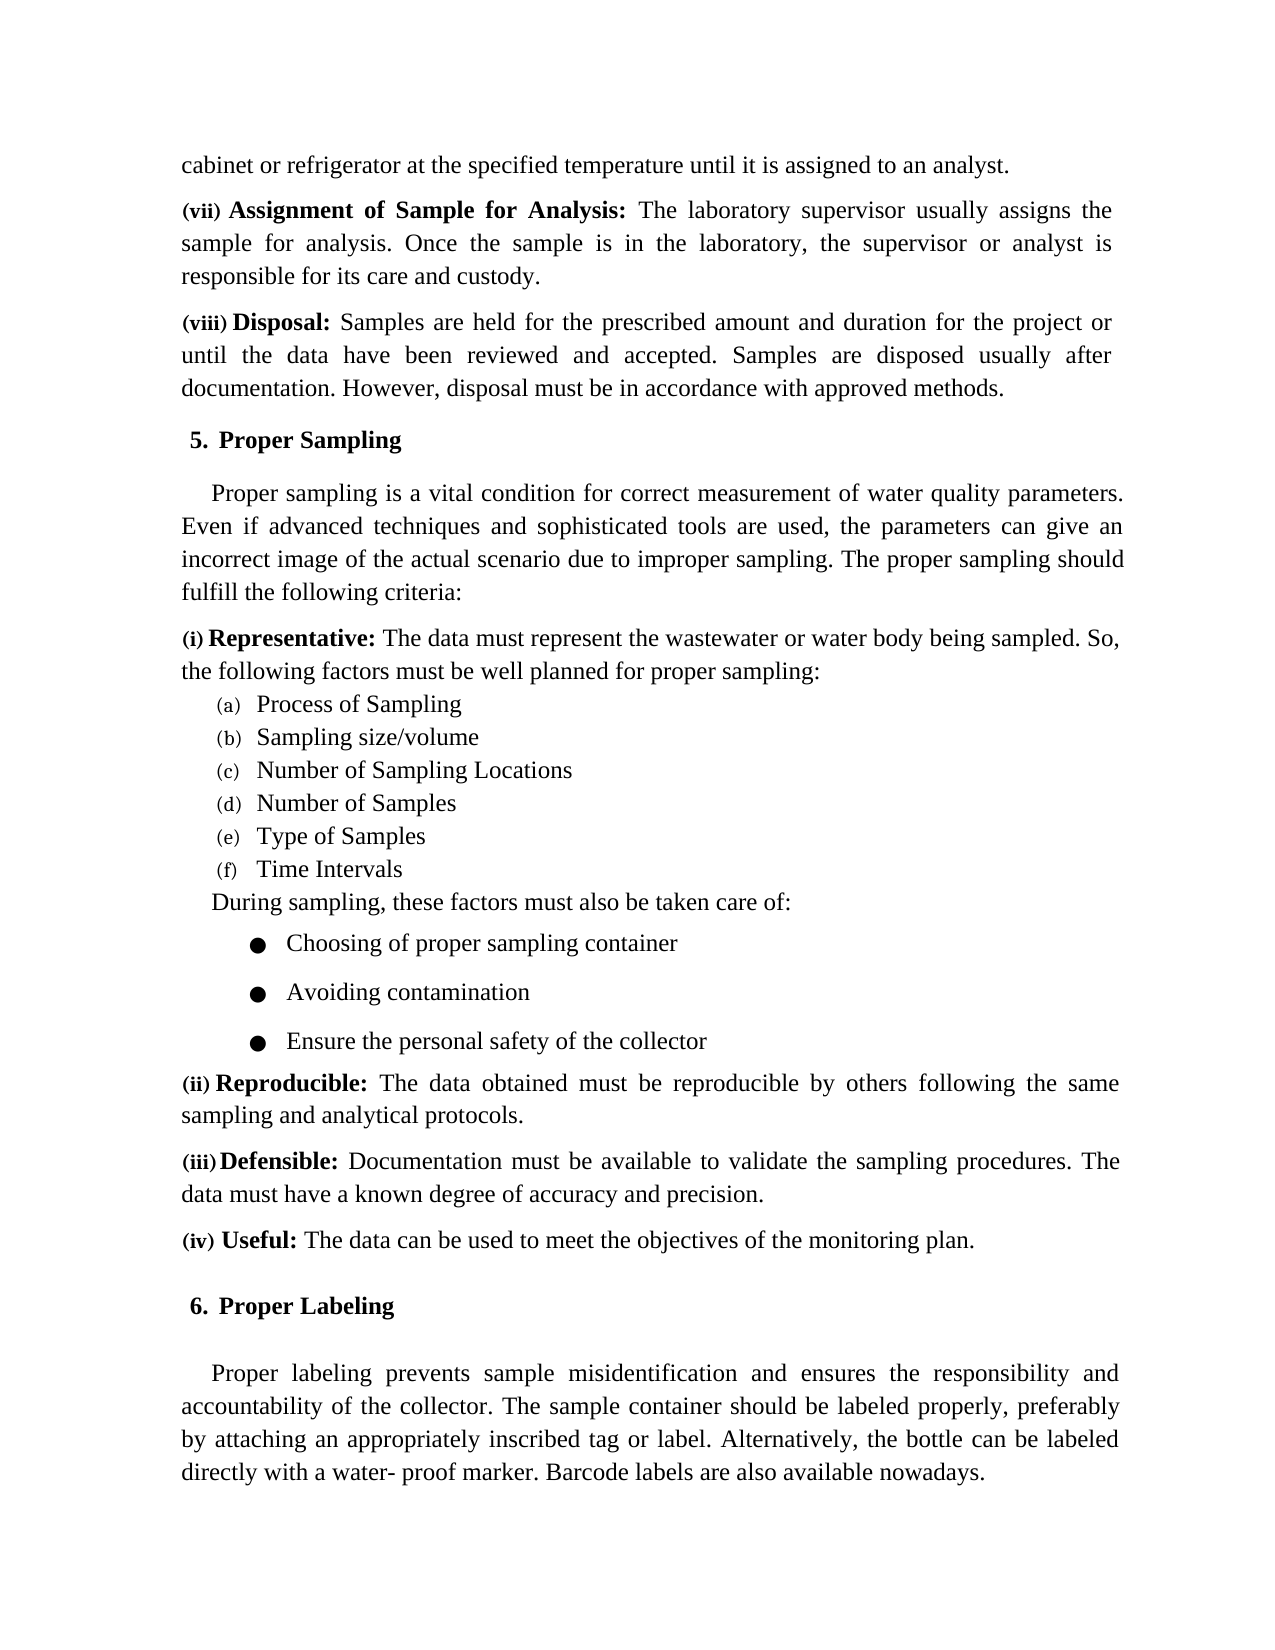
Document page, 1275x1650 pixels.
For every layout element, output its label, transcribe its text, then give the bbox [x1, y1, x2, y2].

list Disposal: Samples are held for the prescribed amount and duration for the project or until the data have been reviewed and accepted. Samples are disposed usually after documentation. However, disposal must be in accordance with approved methods. [181, 307, 1113, 402]
list Sampling size/volume [216, 722, 1125, 751]
list Useful: The data can be used to meet the objectives of the monitoring plan. [181, 1225, 1120, 1253]
list Ensure the personal safety of the collector [249, 1018, 1125, 1061]
text During sampling, these factors must also be taken care of: [211, 887, 1125, 916]
list Representative: The data must represent the wastewater or water body being sampled. So, the following factors must be well planned for proper sampling: [181, 623, 1121, 685]
subtitle Proper Labeling [189, 1291, 1125, 1320]
list Reproducible: The data obtained must be reproducible by others following the same sampling and analytical protocols. [181, 1068, 1121, 1129]
list Assignment of Sample for Analysis: The laboratory supervisor usually assigns the sample for analysis. Once the sample is in the laboratory, the supervisor or analyst is responsible for its care and custody. [181, 195, 1113, 290]
list Defensible: Documentation must be available to validate the sampling procedures. The data must have a known degree of accuracy and precision. [181, 1146, 1121, 1208]
list Number of Samples [216, 788, 1125, 817]
list Avoiding contamination [249, 969, 1125, 1012]
list Number of Sampling Locations [216, 755, 1125, 784]
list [181, 150, 1113, 179]
list Choosing of proper sampling container [249, 920, 1125, 963]
text Proper sampling is a vital condition for correct measurement of water quality parameters. Even if advanced techniques and sophisticated tools are used, the parameters can give an incorrect image of the actual scenario due to improper sampling. The proper sampling should fulfill the following criteria: [181, 478, 1125, 606]
subtitle Proper Sampling [189, 425, 1125, 453]
list Time Intervals [216, 854, 1125, 883]
list Type of Samples [216, 821, 1125, 850]
list Process of Sampling [216, 689, 1125, 718]
text Proper labeling prevents sample misidentification and ensures the responsibility and accountability of the collector. The sample container should be labeled properly, preferably by attaching an appropriately inscribed tag or label. Alternatively, the bottle can be labeled directly with a water- proof marker. Barcode labels are also available nowadays. [181, 1358, 1121, 1486]
